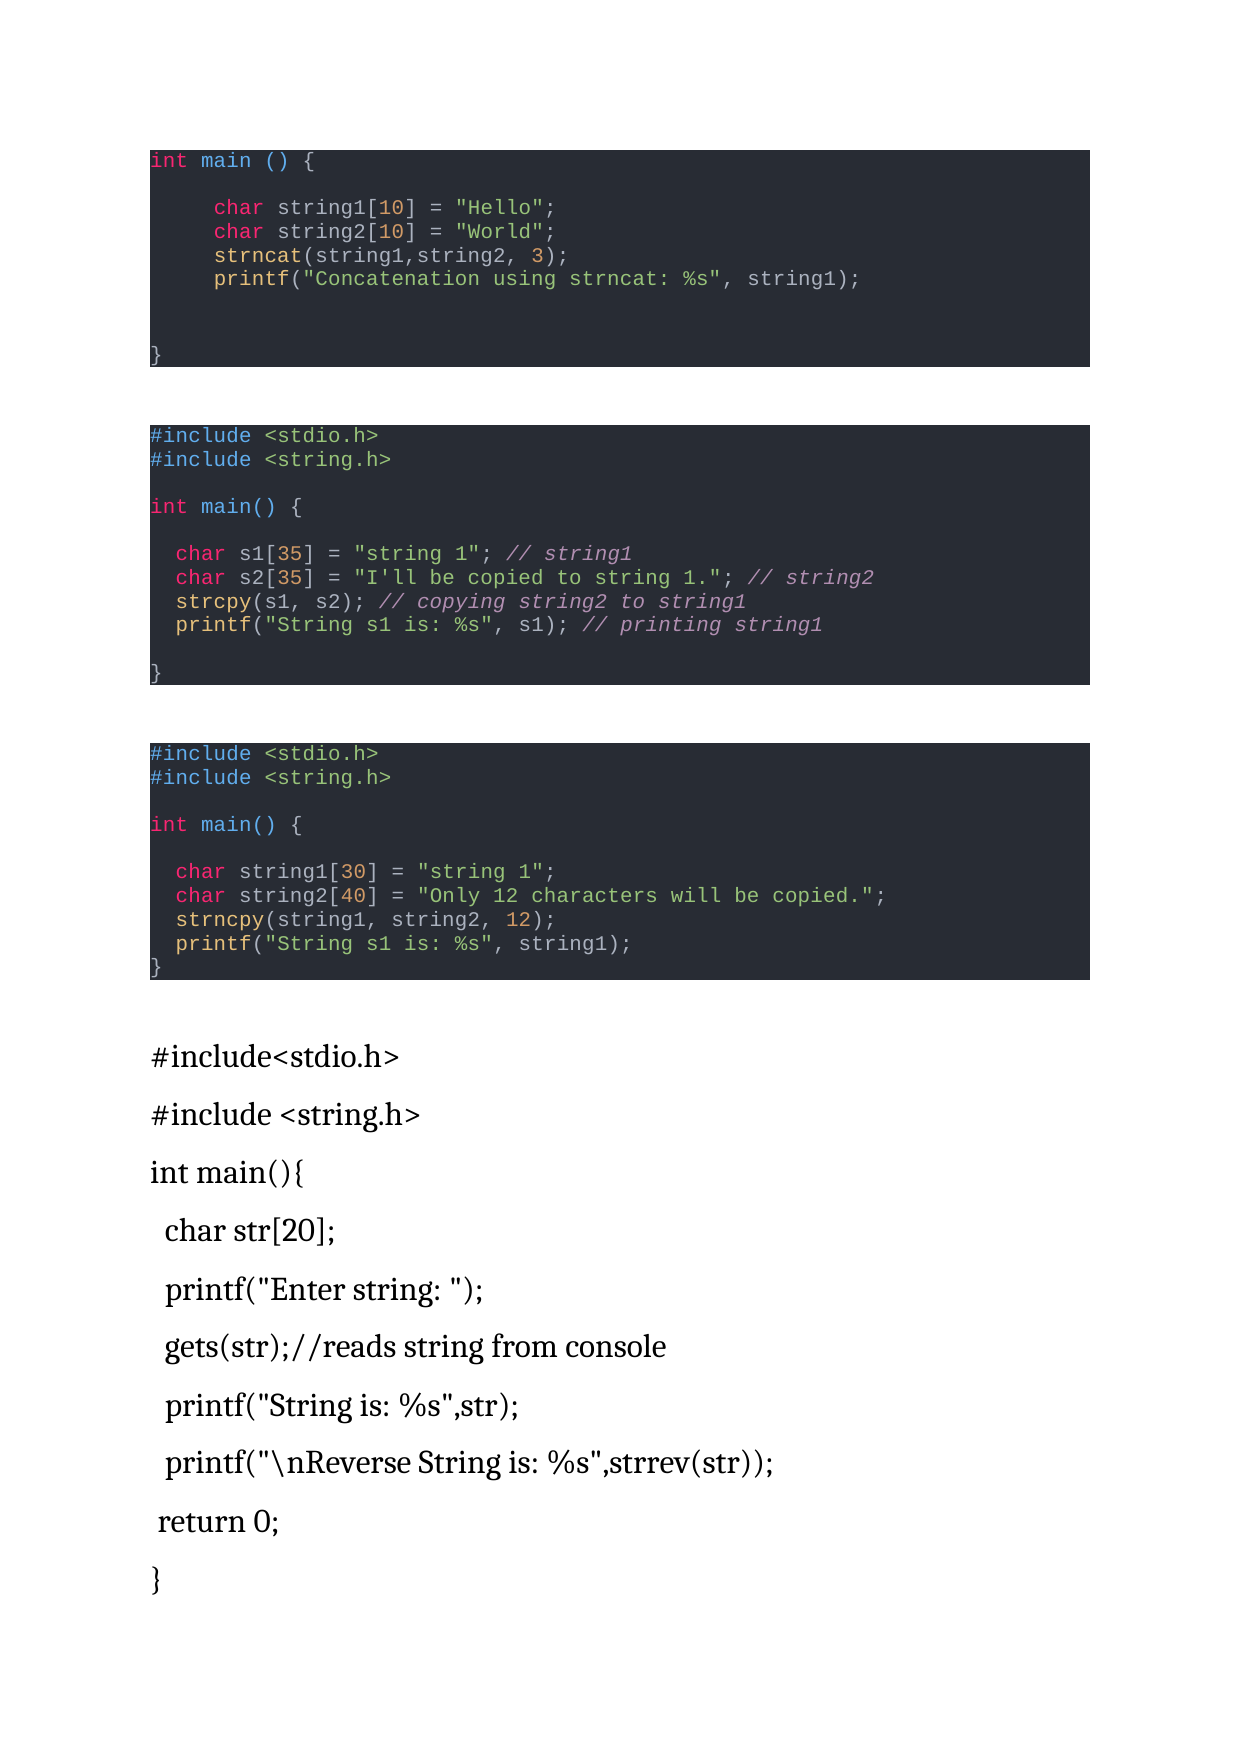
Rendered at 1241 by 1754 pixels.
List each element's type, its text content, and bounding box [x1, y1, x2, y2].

text char s2[35] = "I'll be copied to string 1."; // string2 [150, 567, 1090, 591]
text char string1[30] = "string 1"; [150, 862, 1090, 885]
text } [150, 343, 1090, 367]
text strncpy(string1, string2, 12); [150, 909, 1090, 932]
text int main() { [150, 496, 1090, 520]
text } [150, 956, 1090, 980]
text printf("\nReverse String is: %s",strrev(str)); [150, 1444, 1090, 1482]
text strcpy(s1, s2); // copying string2 to string1 [150, 591, 1090, 614]
text gets(str);//reads string from console [150, 1328, 1090, 1366]
text char str[20]; [150, 1212, 1090, 1250]
text return 0; [150, 1502, 1090, 1540]
text strncat(string1,string2, 3); [150, 244, 1090, 268]
text #include<stdio.h> [150, 1038, 1090, 1076]
text } [150, 1560, 1090, 1598]
text printf("String is: %s",str); [150, 1386, 1090, 1424]
text printf("String s1 is: %s", string1); [150, 932, 1090, 956]
text printf("String s1 is: %s", s1); // printing string1 [150, 614, 1090, 638]
text #include <stdio.h> [150, 425, 1090, 449]
text printf("Enter string: "); [150, 1270, 1090, 1308]
text #include <stdio.h> [150, 743, 1090, 767]
text int main(){ [150, 1154, 1090, 1192]
text char string2[10] = "World"; [150, 221, 1090, 244]
text } [150, 662, 1090, 685]
text char s1[35] = "string 1"; // string1 [150, 543, 1090, 567]
text #include <string.h> [150, 449, 1090, 472]
text #include <string.h> [150, 1096, 1090, 1134]
text int main() { [150, 814, 1090, 838]
text #include <string.h> [150, 767, 1090, 791]
text printf("Concatenation using strncat: %s", string1); [150, 268, 1090, 292]
text char string2[40] = "Only 12 characters will be copied."; [150, 885, 1090, 909]
text int main () { [150, 150, 1090, 174]
text char string1[10] = "Hello"; [150, 197, 1090, 221]
